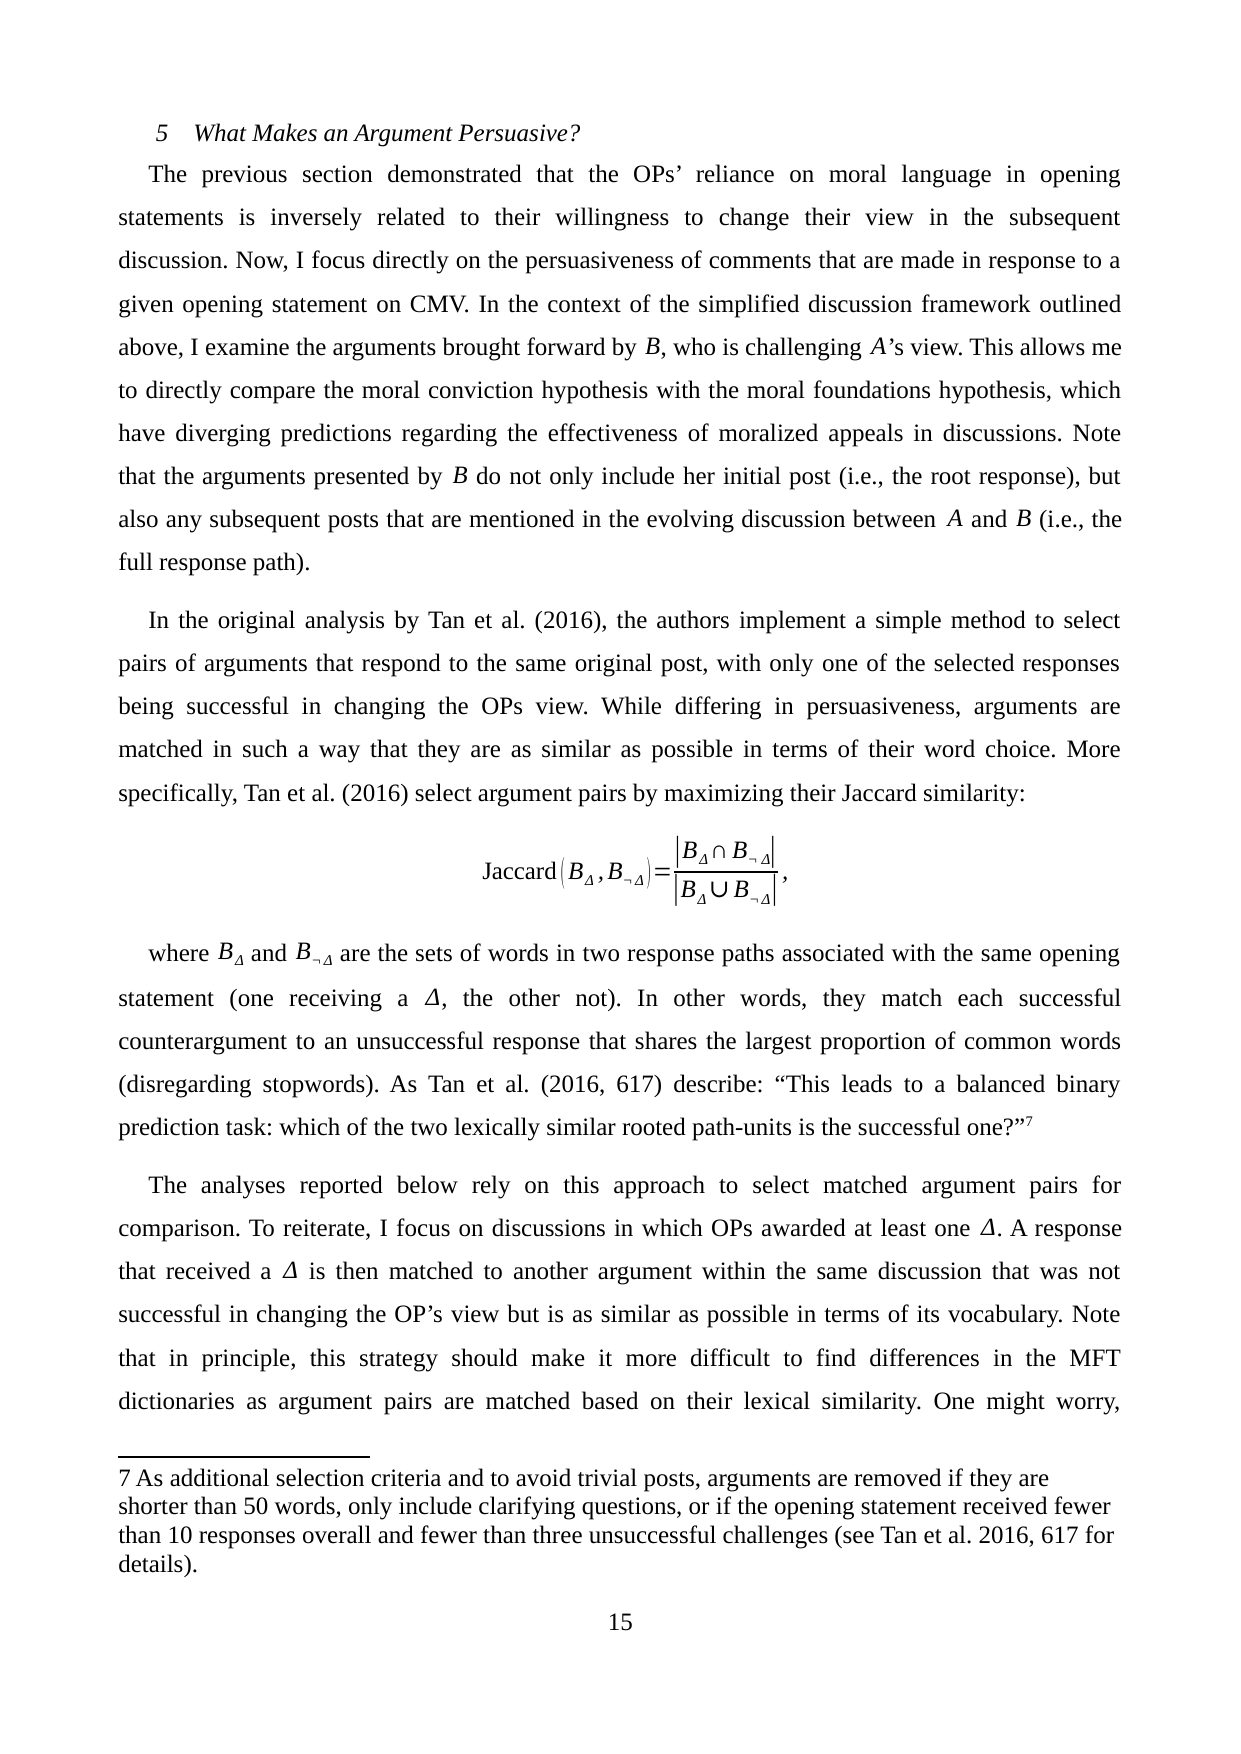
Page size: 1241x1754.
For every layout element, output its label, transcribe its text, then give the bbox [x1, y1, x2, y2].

text In the original analysis by Tan et al. (2016), the authors implement a simple method to select pairs of arguments that respond to the same original post, with only one of the selected responses being successful in changing the OPs view. While differing in persuasiveness, arguments are matched in such a way that they are as similar as possible in terms of their word choice. More specifically, Tan et al. (2016) select argument pairs by maximizing their Jaccard similarity: [118, 605, 1122, 806]
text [118, 1170, 1122, 1414]
subtitle What Makes an Argument Persuasive? [156, 118, 1122, 147]
text The previous section demonstrated that the OPs’ reliance on moral language in opening statements is inversely related to their willingness to change their view in the subsequent discussion. Now, I focus directly on the persuasiveness of comments that are made in response to a given opening statement on CMV. In the context of the simplified discussion framework outlined above, I examine the arguments brought forward by , who is challenging ’s view. This allows me to directly compare the moral conviction hypothesis with the moral foundations hypothesis, which have diverging predictions regarding the effectiveness of moralized appeals in discussions. Note that the arguments presented by do not only include her initial post (i.e., the root response), but also any subsequent posts that are mentioned in the evolving discussion between and (i.e., the full response path). [118, 159, 1122, 576]
text where and are the sets of words in two response paths associated with the same opening statement (one receiving a , the other not). In other words, they match each successful counterargument to an unsuccessful response that shares the largest proportion of common words (disregarding stopwords). As Tan et al. (2016, 617) describe: “This leads to a balanced binary prediction task: which of the two lexically similar rooted path-units is the successful one?” [118, 937, 1122, 1141]
